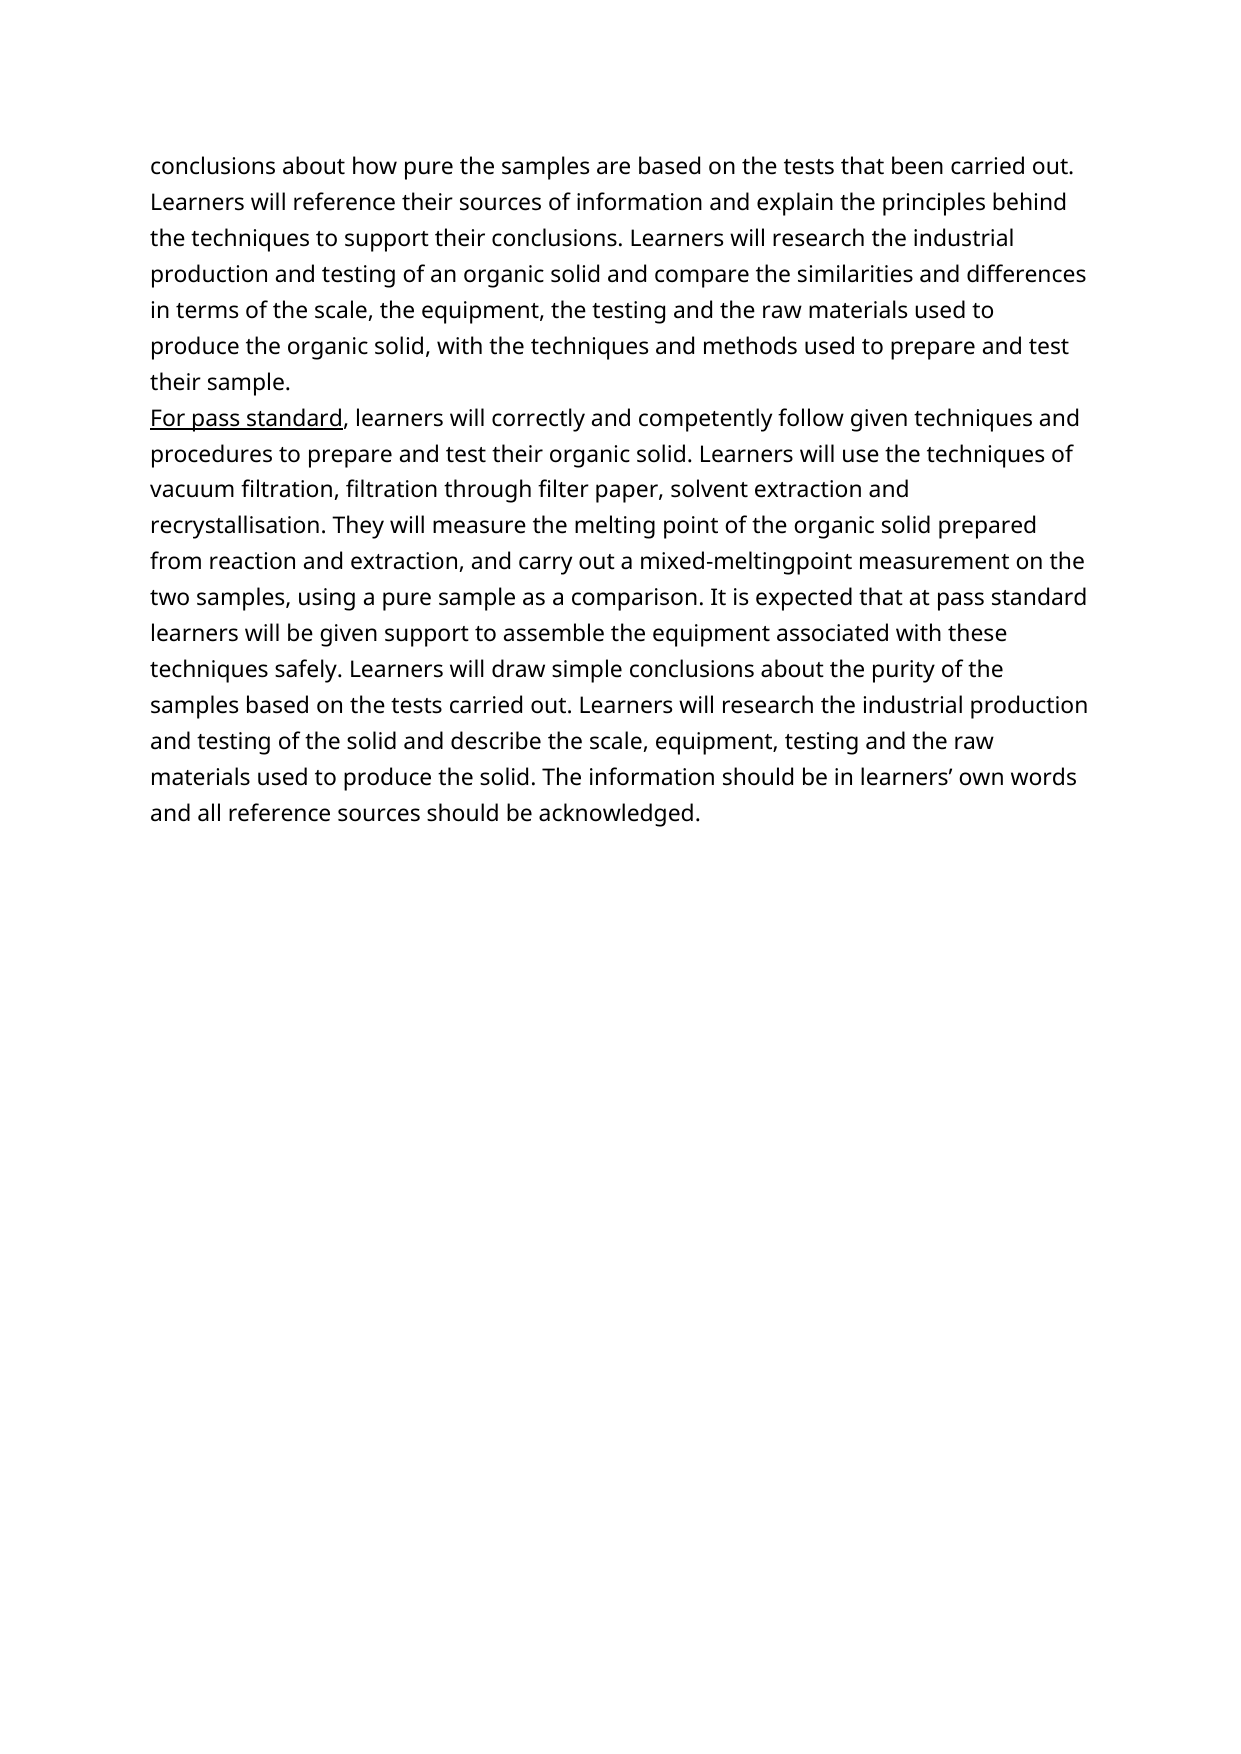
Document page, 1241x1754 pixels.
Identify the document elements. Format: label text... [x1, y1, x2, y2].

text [150, 150, 1090, 397]
text For pass standard, learners will correctly and competently follow given techniques and procedures to prepare and test their organic solid. Learners will use the techniques of vacuum filtration, filtration through filter paper, solvent extraction and recrystallisation. They will measure the melting point of the organic solid prepared from reaction and extraction, and carry out a mixed-meltingpoint measurement on the two samples, using a pure sample as a comparison. It is expected that at pass standard learners will be given support to assemble the equipment associated with these techniques safely. Learners will draw simple conclusions about the purity of the samples based on the tests carried out. Learners will research the industrial production and testing of the solid and describe the scale, equipment, testing and the raw materials used to produce the solid. The information should be in learners’ own words and all reference sources should be acknowledged. [150, 402, 1090, 828]
